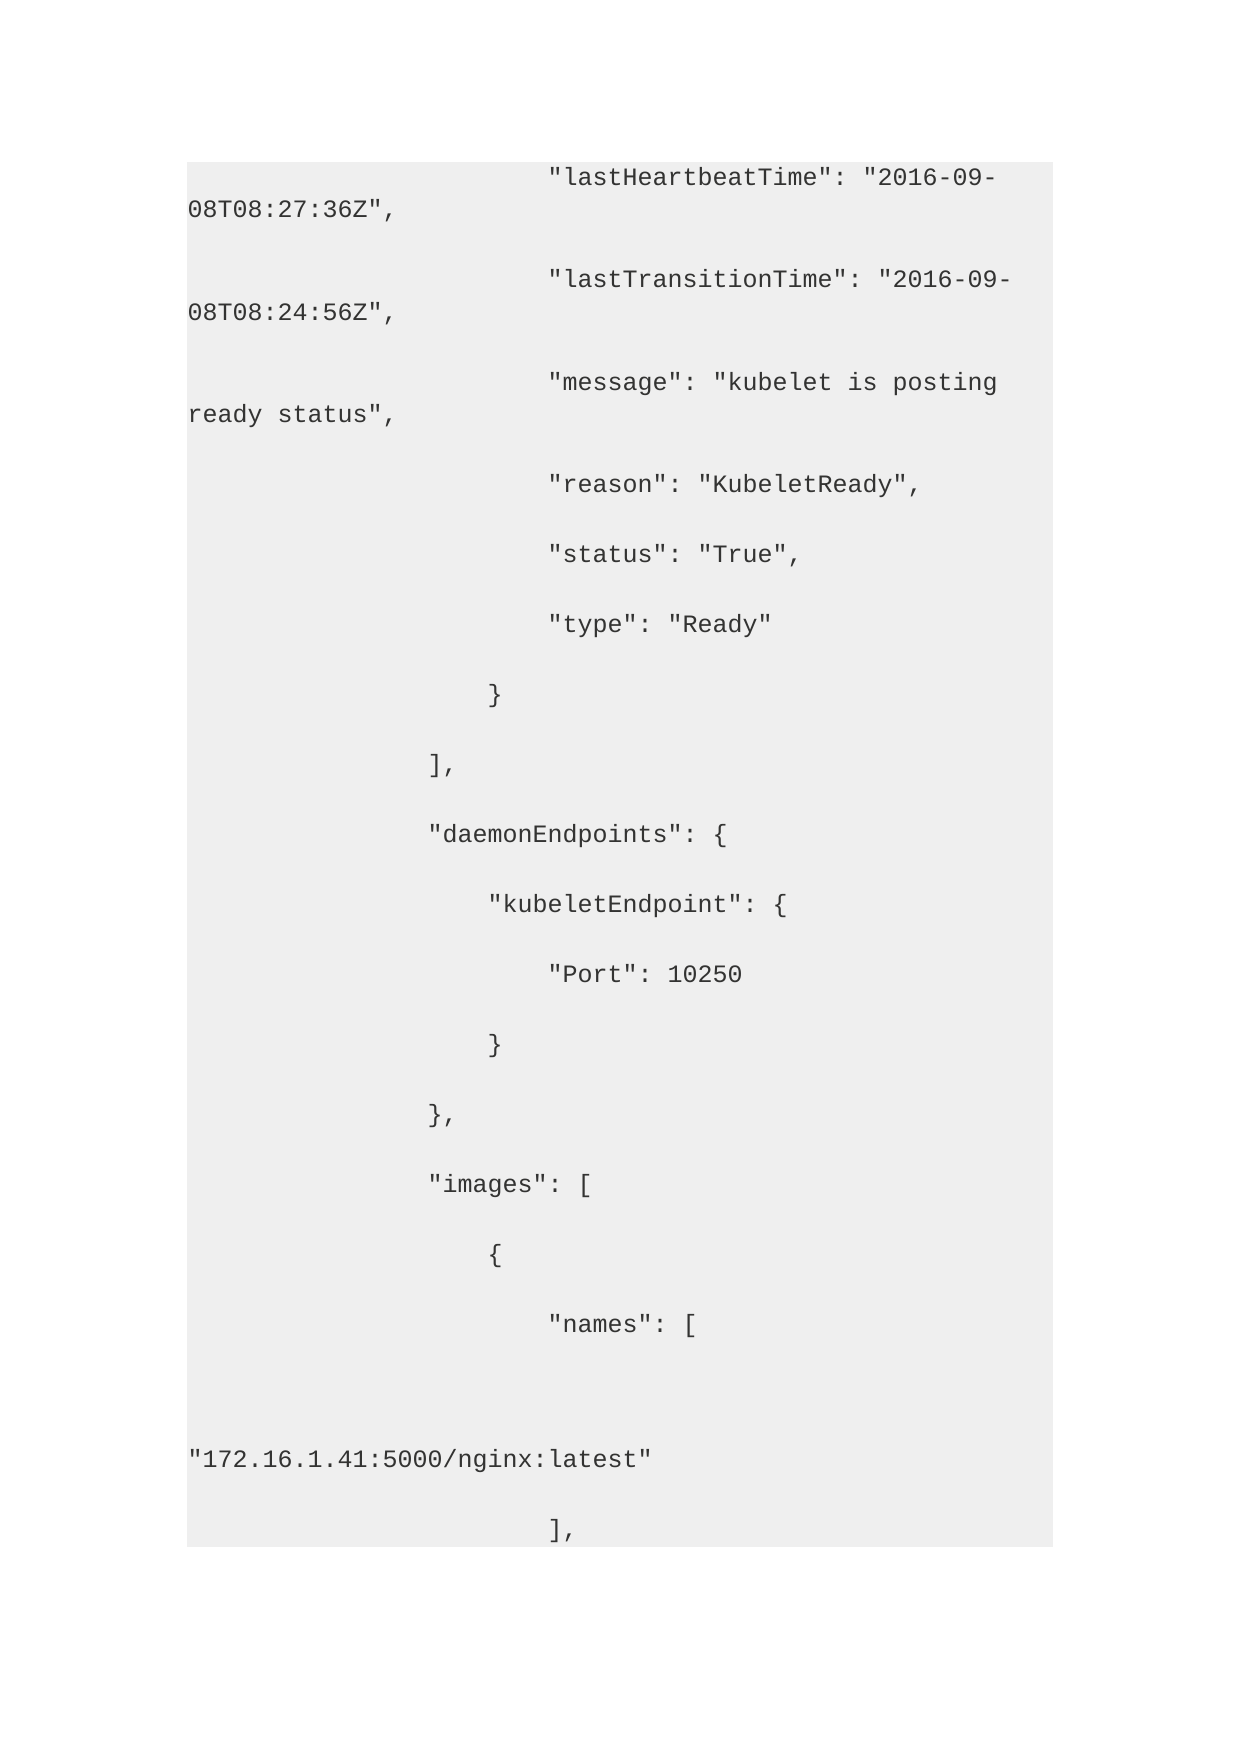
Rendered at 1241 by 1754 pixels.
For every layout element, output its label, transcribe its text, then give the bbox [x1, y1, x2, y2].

text "images": [ [187, 1169, 1053, 1202]
text "172.16.1.41:5000/nginx:latest" [187, 1379, 1053, 1477]
text "lastTransitionTime": "2016-09-08T08:24:56Z", [187, 264, 1053, 329]
text ], [187, 1514, 1053, 1547]
text "kubeletEndpoint": { [187, 889, 1053, 922]
text "message": "kubelet is posting ready status", [187, 367, 1053, 432]
text { [187, 1239, 1053, 1272]
text "reason": "KubeletReady", [187, 469, 1053, 502]
text "Port": 10250 [187, 959, 1053, 992]
text } [187, 679, 1053, 712]
text }, [187, 1099, 1053, 1132]
text "daemonEndpoints": { [187, 819, 1053, 852]
text "status": "True", [187, 539, 1053, 572]
text "names": [ [187, 1309, 1053, 1342]
text ], [187, 749, 1053, 782]
text } [187, 1029, 1053, 1062]
text "type": "Ready" [187, 609, 1053, 642]
text "lastHeartbeatTime": "2016-09-08T08:27:36Z", [187, 162, 1053, 227]
